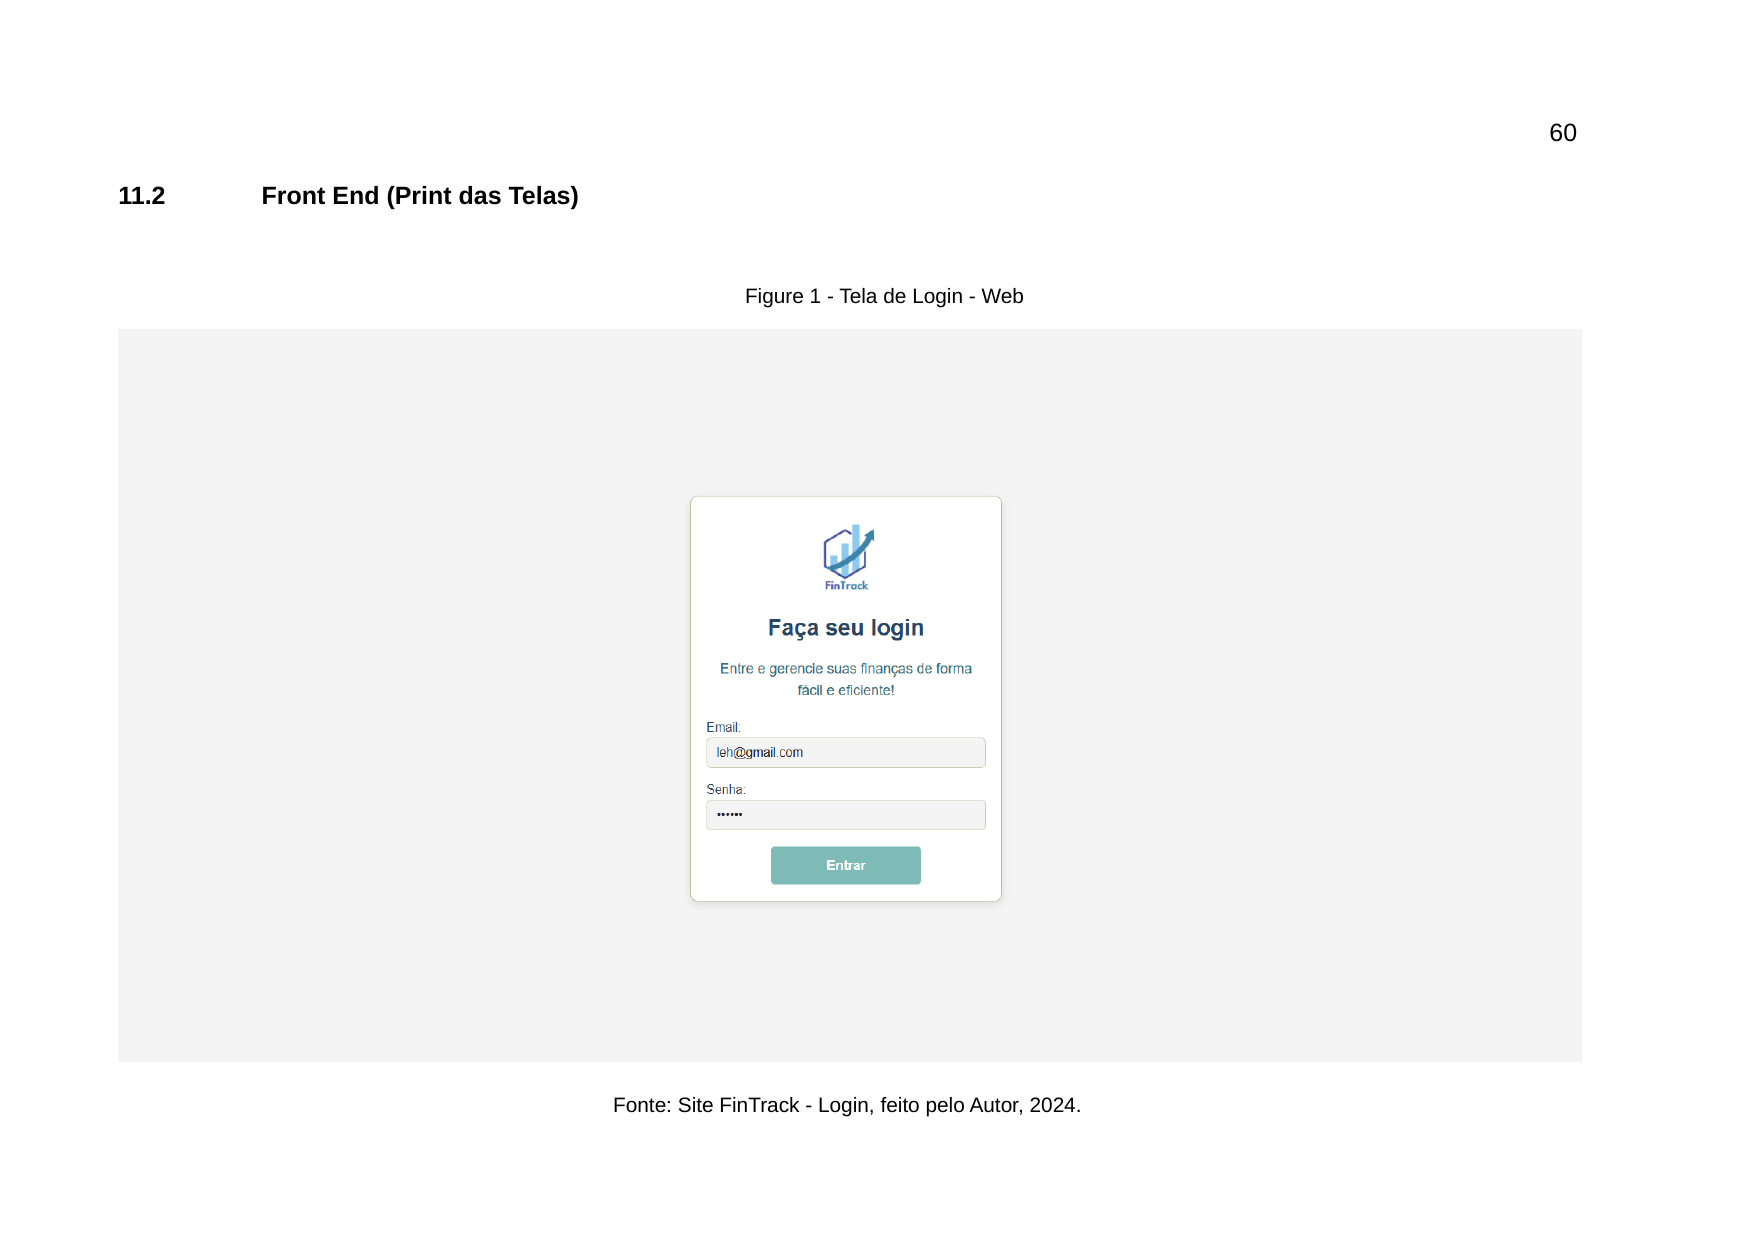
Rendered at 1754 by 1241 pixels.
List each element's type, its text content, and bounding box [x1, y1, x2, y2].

text Figure 1 - Tela de Login - Web [118, 284, 1577, 308]
subtitle Front End (Print das Telas) [118, 181, 1577, 210]
text Fonte: Site FinTrack - Login, feito pelo Autor, 2024. [118, 1093, 1577, 1117]
picture [118, 329, 1582, 1062]
